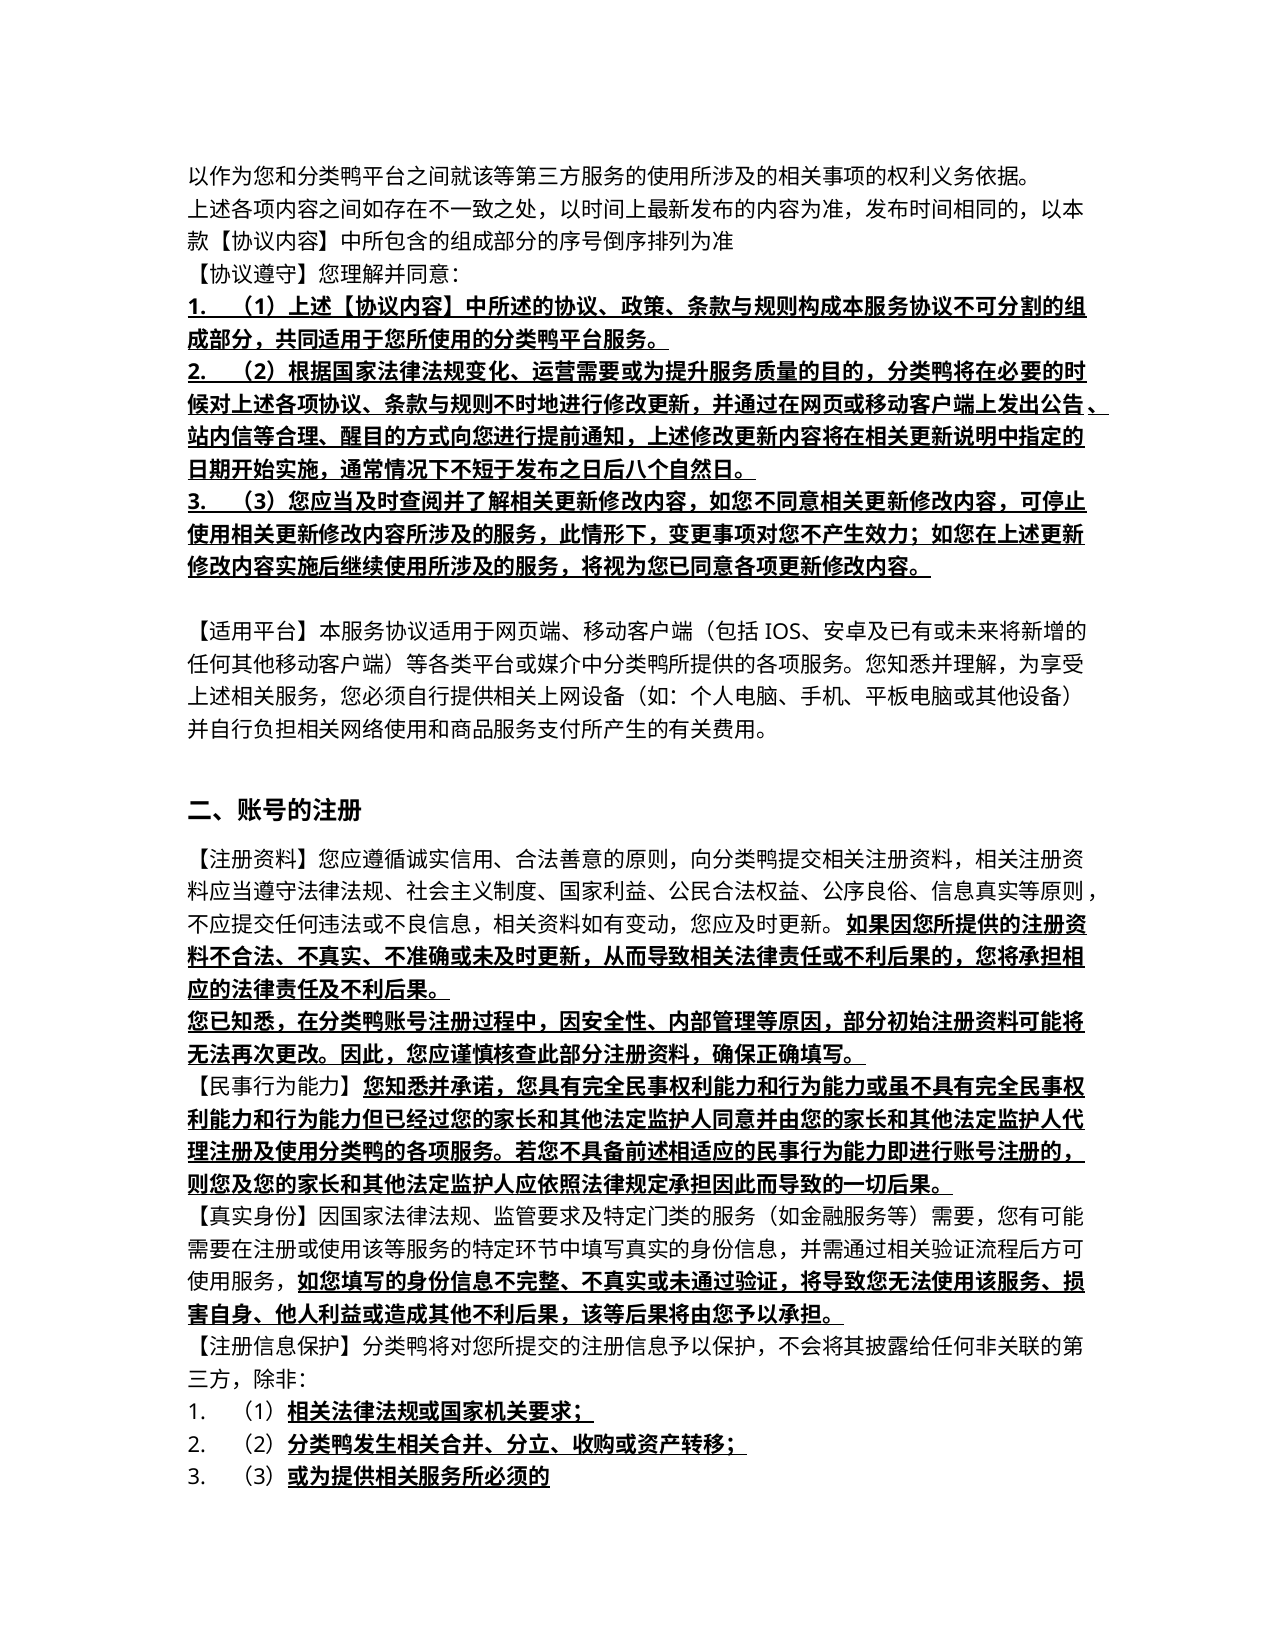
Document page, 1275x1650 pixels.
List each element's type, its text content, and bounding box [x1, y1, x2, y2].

text 3. （3）您应当及时查阅并了解相关更新修改内容，如您不同意相关更新修改内容，可停止使用相关更新修改内容所涉及的服务，此情形下，变更事项对您不产生效力；如您在上述更新修改内容实施后继续使用所涉及的服务，将视为您已同意各项更新修改内容。 [187, 484, 1087, 511]
text 【适用平台】本服务协议适用于网页端、移动客户端（包括IOS、安卓及已有或未来将新增的任何其他移动客户端）等各类平台或媒介中分类鸭所提供的各项服务。您知悉并理解，为享受上述相关服务，您必须自行提供相关上网设备（如：个人电脑、手机、平板电脑或其他设备）并自行负担相关网络使用和商品服务支付所产生的有关费用。 [187, 614, 1087, 744]
text 2. （2）根据国家法律法规变化、运营需要或为提升服务质量的目的，分类鸭将在必要的时候对上述各项协议、条款与规则不时地进行修改更新，并通过在网页或移动客户端上发出公告、站内信等合理、醒目的方式向您进行提前通知，上述修改更新内容将在相关更新说明中指定的日期开始实施，通常情况下不短于发布之日后八个自然日。 [187, 354, 1087, 381]
text 3. （3）或为提供相关服务所必须的 [187, 1459, 1087, 1491]
text 【民事行为能力】您知悉并承诺，您具有完全民事权利能力和行为能力或虽不具有完全民事权利能力和行为能力但已经过您的家长和其他法定监护人同意并由您的家长和其他法定监护人代理注册及使用分类鸭的各项服务。若您不具备前述相适应的民事行为能力即进行账号注册的，则您及您的家长和其他法定监护人应依照法律规定承担因此而导致的一切后果。 [187, 1069, 1087, 1199]
text 1. （1）相关法律法规或国家机关要求； [187, 1394, 1087, 1426]
text 您已知悉，在分类鸭账号注册过程中，因安全性、内部管理等原因，部分初始注册资料可能将无法再次更改。因此，您应谨慎核查此部分注册资料，确保正确填写。 [187, 1004, 1087, 1069]
text 1. （1）上述【协议内容】中所述的协议、政策、条款与规则构成本服务协议不可分割的组成部分，共同适用于您所使用的分类鸭平台服务。 [187, 317, 1087, 354]
text 3. （3）您应当及时查阅并了解相关更新修改内容，如您不同意相关更新修改内容，可停止使用相关更新修改内容所涉及的服务，此情形下，变更事项对您不产生效力；如您在上述更新修改内容实施后继续使用所涉及的服务，将视为您已同意各项更新修改内容。 [187, 512, 1087, 581]
text 【真实身份】因国家法律法规、监管要求及特定门类的服务（如金融服务等）需要，您有可能需要在注册或使用该等服务的特定环节中填写真实的身份信息，并需通过相关验证流程后方可使用服务，如您填写的身份信息不完整、不真实或未通过验证，将导致您无法使用该服务、损害自身、他人利益或造成其他不利后果，该等后果将由您予以承担。 [187, 1199, 1087, 1329]
text 二、账号的注册 [187, 776, 1087, 841]
text 2. （2）分类鸭发生相关合并、分立、收购或资产转移； [187, 1426, 1087, 1459]
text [187, 159, 1087, 191]
text 上述各项内容之间如存在不一致之处，以时间上最新发布的内容为准，发布时间相同的，以本款【协议内容】中所包含的组成部分的序号倒序排列为准 [187, 191, 1087, 256]
text 【注册资料】您应遵循诚实信用、合法善意的原则，向分类鸭提交相关注册资料，相关注册资料应当遵守法律法规、社会主义制度、国家利益、公民合法权益、公序良俗、信息真实等原则，不应提交任何违法或不良信息，相关资料如有变动，您应及时更新。如果因您所提供的注册资料不合法、不真实、不准确或未及时更新，从而导致相关法律责任或不利后果的，您将承担相应的法律责任及不利后果。 [187, 841, 1087, 1004]
text 2. （2）根据国家法律法规变化、运营需要或为提升服务质量的目的，分类鸭将在必要的时候对上述各项协议、条款与规则不时地进行修改更新，并通过在网页或移动客户端上发出公告、站内信等合理、醒目的方式向您进行提前通知，上述修改更新内容将在相关更新说明中指定的日期开始实施，通常情况下不短于发布之日后八个自然日。 [187, 382, 1087, 484]
text 1. （1）上述【协议内容】中所述的协议、政策、条款与规则构成本服务协议不可分割的组成部分，共同适用于您所使用的分类鸭平台服务。 [187, 289, 1087, 316]
text 【协议遵守】您理解并同意： [187, 256, 1087, 289]
text 【注册信息保护】分类鸭将对您所提交的注册信息予以保护，不会将其披露给任何非关联的第三方，除非： [187, 1329, 1087, 1394]
